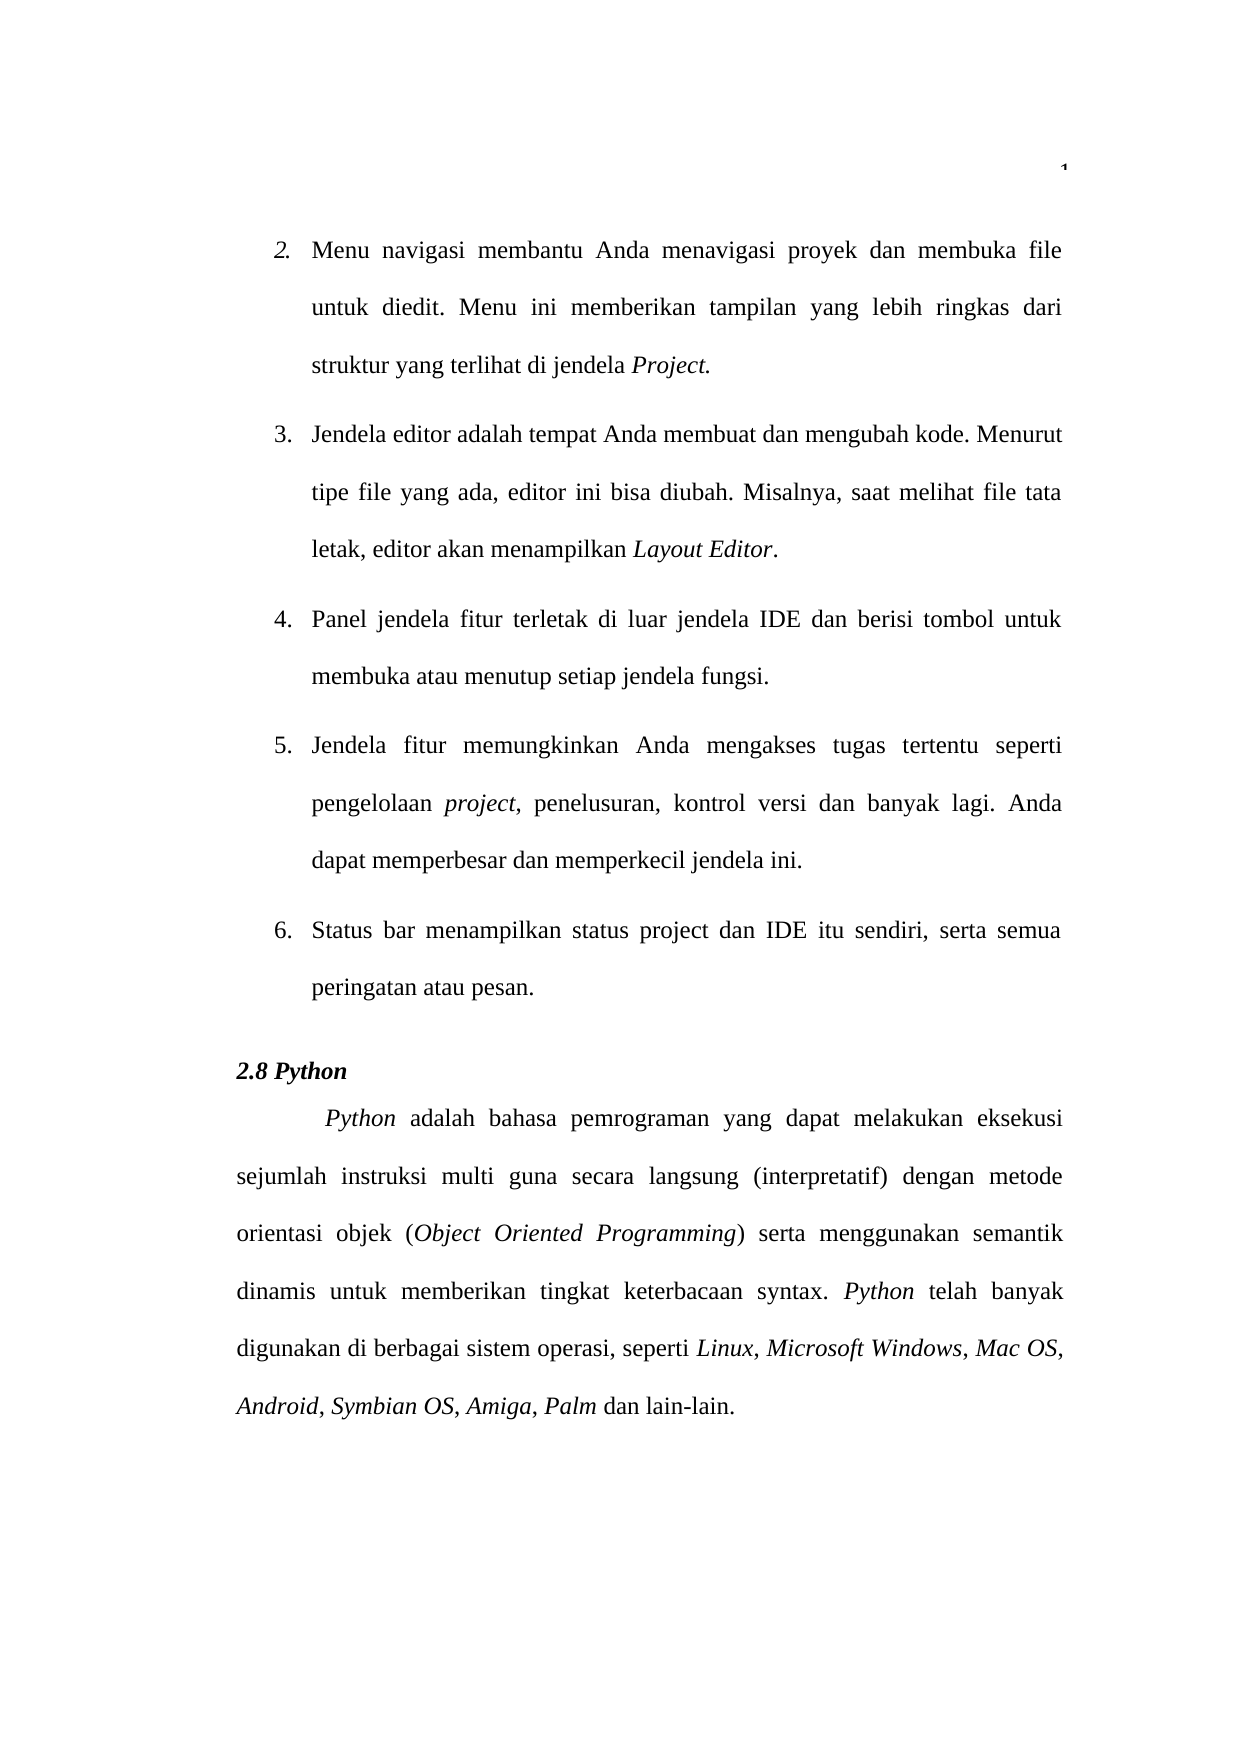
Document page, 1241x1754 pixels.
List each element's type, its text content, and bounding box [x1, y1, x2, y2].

list Panel jendela fitur terletak di luar jendela IDE dan berisi tombol untuk membuka atau menutup setiap jendela fungsi. [274, 604, 1063, 690]
list Menu navigasi membantu Anda menavigasi proyek dan membuka file untuk diedit. Menu ini memberikan tampilan yang lebih ringkas dari struktur yang terlihat di jendela Project. [274, 235, 1062, 379]
text Python adalah bahasa pemrograman yang dapat melakukan eksekusi sejumlah instruksi multi guna secara langsung (interpretatif) dengan metode orientasi objek (Object Oriented Programming) serta menggunakan semantik dinamis untuk memberikan tingkat keterbacaan syntax. Python telah banyak digunakan di berbagai sistem operasi, seperti Linux, Microsoft Windows, Mac OS, Android, Symbian OS, Amiga, Palm dan lain-lain. [236, 1103, 1063, 1420]
subtitle Python [236, 1056, 1132, 1085]
list Jendela editor adalah tempat Anda membuat dan mengubah kode. Menurut tipe file yang ada, editor ini bisa diubah. Misalnya, saat melihat file tata letak, editor akan menampilkan Layout Editor. [274, 419, 1063, 563]
list Jendela fitur memungkinkan Anda mengakses tugas tertentu seperti pengelolaan project, penelusuran, kontrol versi dan banyak lagi. Anda dapat memperbesar dan memperkecil jendela ini. [274, 731, 1063, 874]
list Status bar menampilkan status project dan IDE itu sendiri, serta semua peringatan atau pesan. [274, 915, 1062, 1001]
